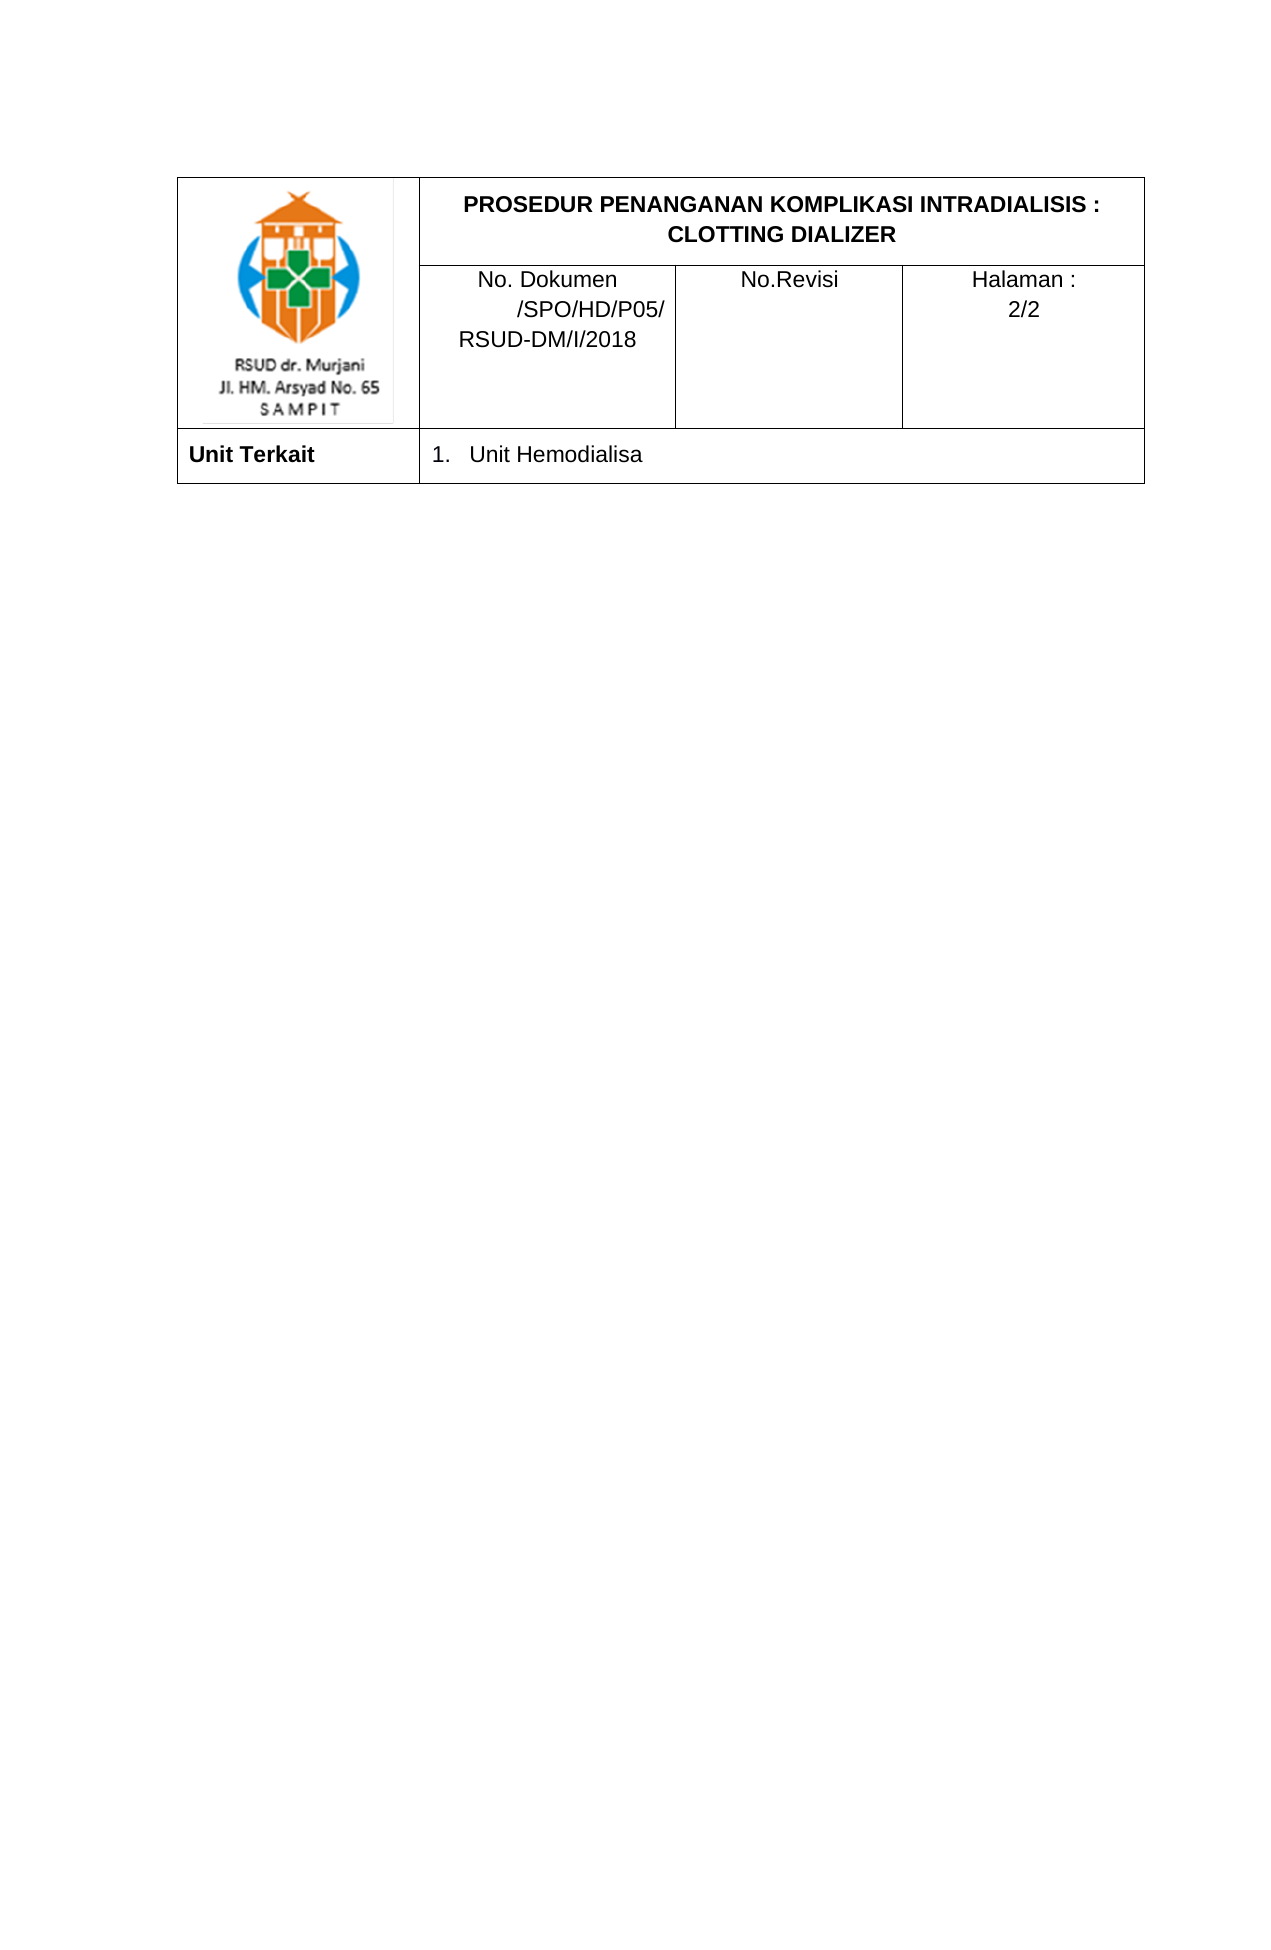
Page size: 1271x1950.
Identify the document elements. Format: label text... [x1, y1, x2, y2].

picture [202, 178, 394, 424]
table_cell No. Dokumen /SPO/HD/P05/ RSUD-DM/I/2018 [420, 266, 675, 428]
table_cell Unit Terkait [178, 429, 419, 483]
table_cell Unit Hemodialisa [420, 429, 1144, 483]
table_header PROSEDUR PENANGANAN KOMPLIKASI INTRADIALISIS : CLOTTING DIALIZER [420, 178, 1144, 264]
table_header [178, 178, 419, 428]
table_cell Halaman : 2/2 [903, 266, 1144, 428]
table_cell No.Revisi [676, 266, 902, 428]
